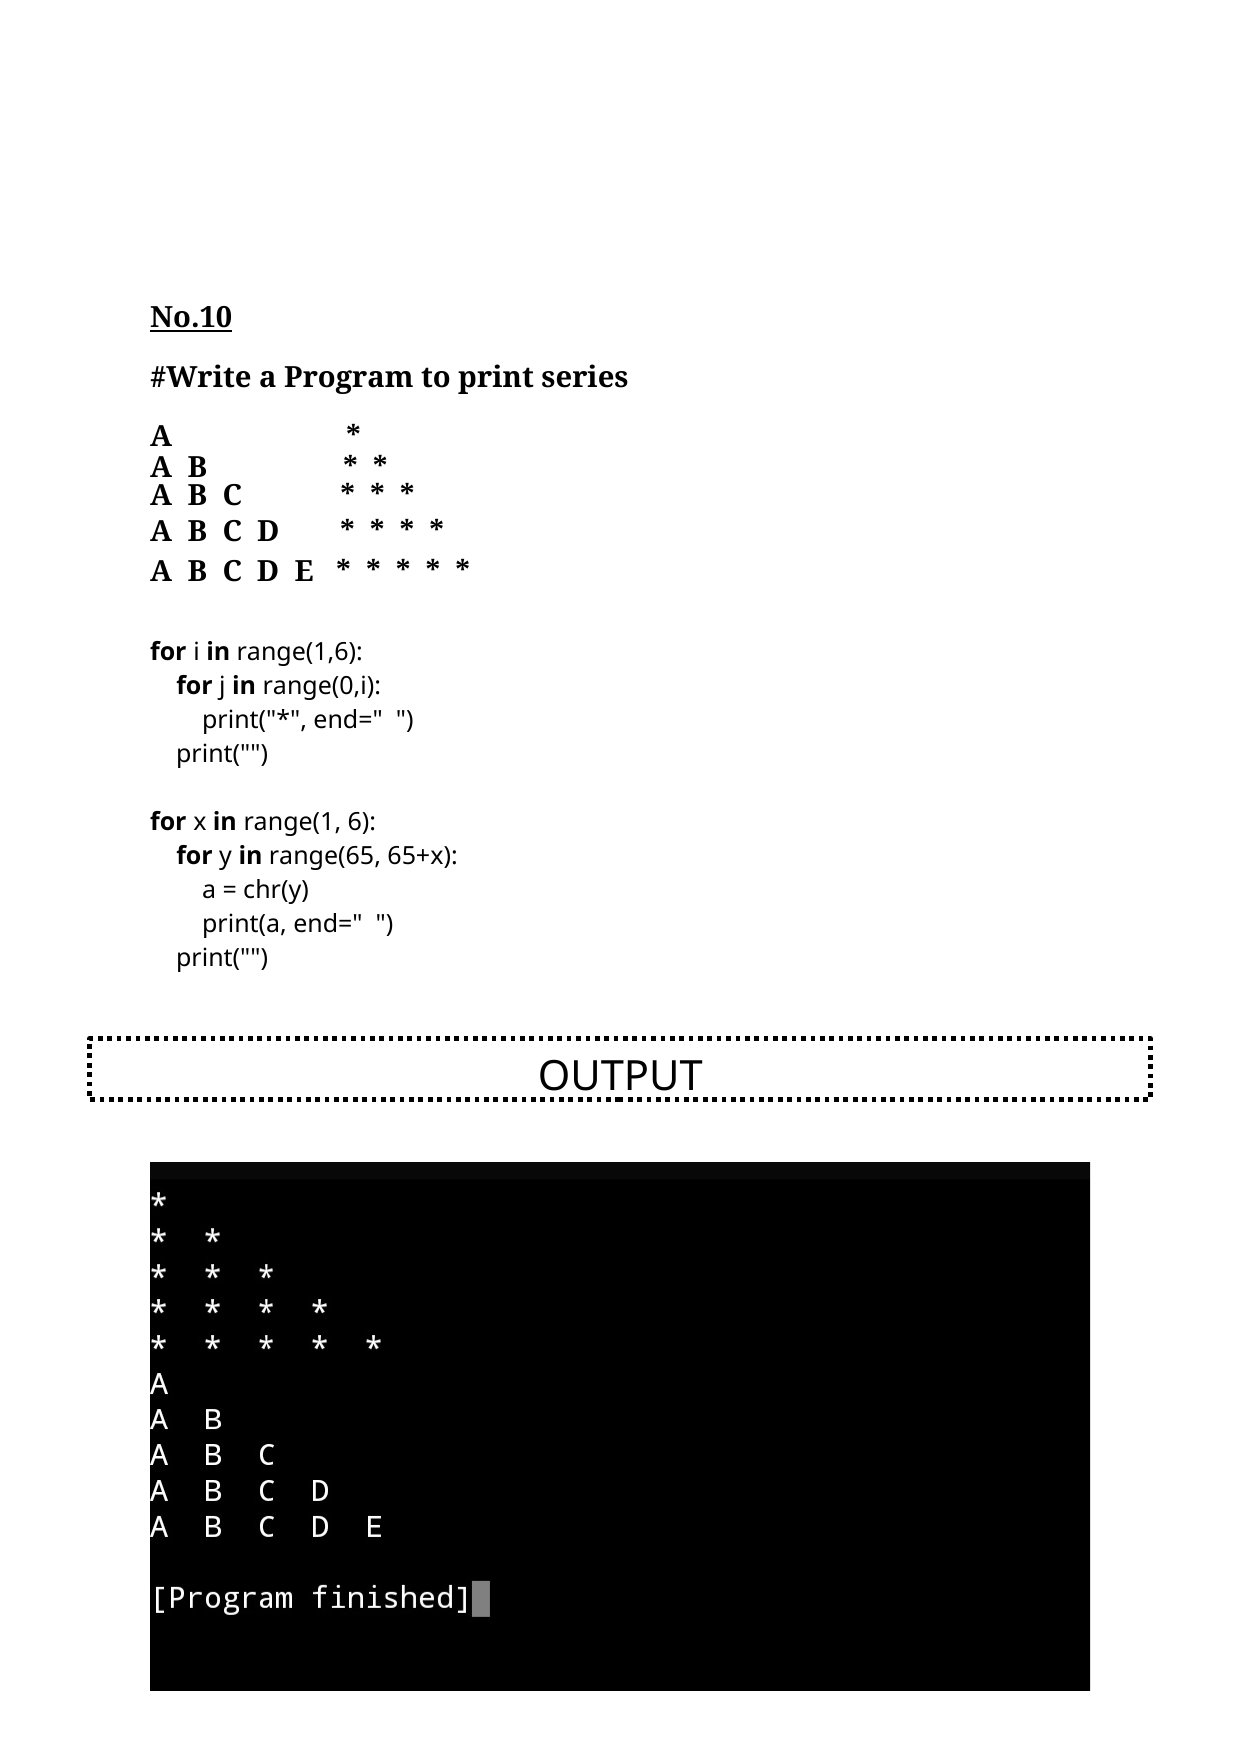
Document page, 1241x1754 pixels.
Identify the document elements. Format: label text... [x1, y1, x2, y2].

text A B * * [150, 455, 1090, 483]
picture [150, 1162, 1091, 1691]
text A B C D * * * * [150, 511, 1090, 550]
text #Write a Program to print series [150, 356, 1090, 396]
text A * [150, 416, 528, 455]
text for i in range(1,6): for j in range(0,i): print("*", end=" ") print("") for x in range(1, 6): for y in range(65, 65+x): a = chr(y) print(a, end=" ") print("") [150, 610, 1090, 974]
text A B C D E * * * * * [150, 550, 1090, 590]
text A B C * * * [150, 483, 1090, 511]
text No.10 [150, 297, 1090, 336]
